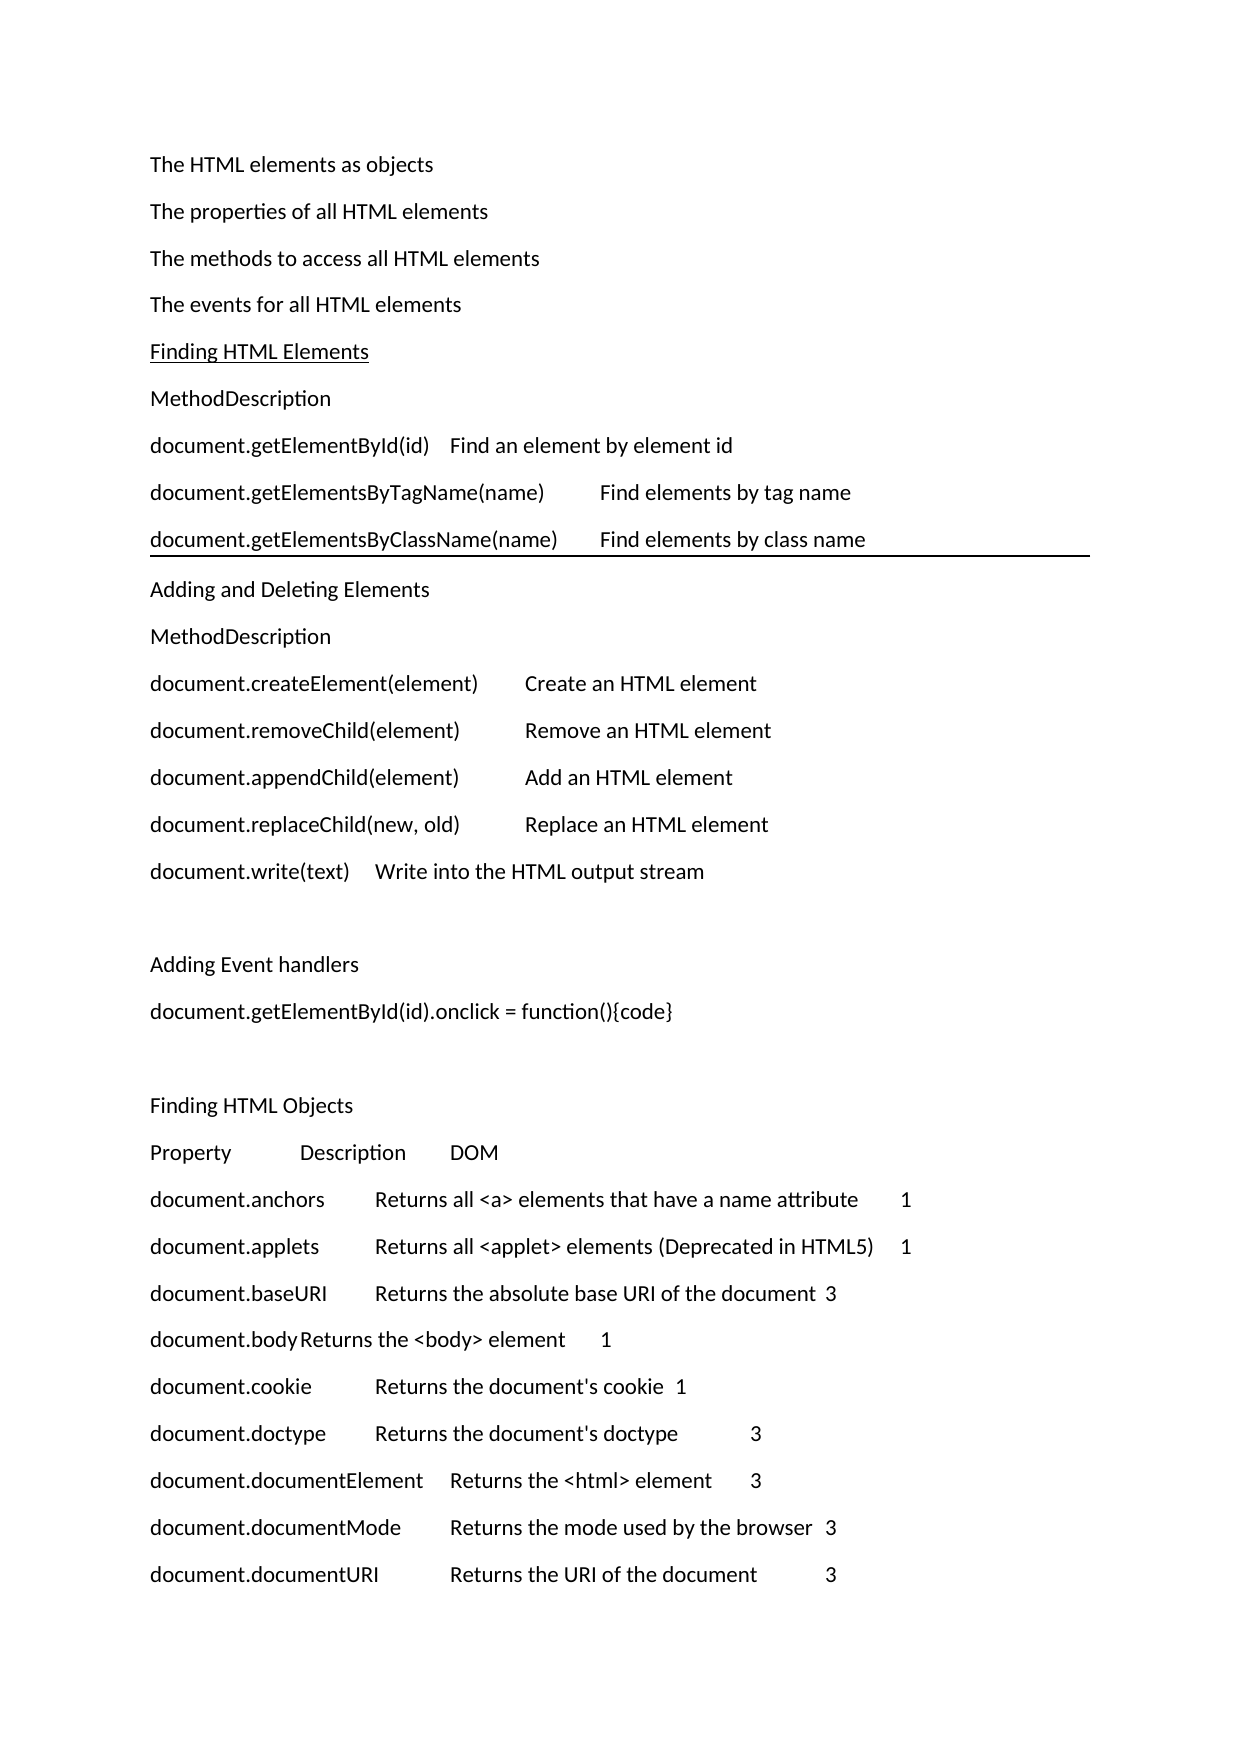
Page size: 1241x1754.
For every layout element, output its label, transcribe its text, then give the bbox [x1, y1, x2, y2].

text document.createElement(element) Create an HTML element [150, 669, 1090, 697]
text document.write(text) Write into the HTML output stream [150, 857, 1090, 885]
text document.getElementsByClassName(name) Find elements by class name [150, 525, 1090, 555]
text document.removeChild(element) Remove an HTML element [150, 716, 1090, 744]
text document.documentElement Returns the <html> element 3 [150, 1466, 1090, 1494]
text The properties of all HTML elements [150, 197, 1090, 225]
text document.documentMode Returns the mode used by the browser 3 [150, 1513, 1090, 1541]
text document.doctype Returns the document's doctype 3 [150, 1419, 1090, 1447]
text document.applets Returns all <applet> elements (Deprecated in HTML5) 1 [150, 1232, 1090, 1260]
text document.getElementById(id) Find an element by element id [150, 431, 1090, 459]
text Adding Event handlers [150, 951, 1090, 978]
text document.appendChild(element) Add an HTML element [150, 763, 1090, 791]
text document.body Returns the <body> element 1 [150, 1326, 1090, 1353]
text document.getElementById(id).onclick = function(){code} [150, 997, 1090, 1025]
text The HTML elements as objects [150, 150, 1090, 178]
text document.replaceChild(new, old) Replace an HTML element [150, 810, 1090, 838]
text document.documentURI Returns the URI of the document 3 [150, 1560, 1090, 1588]
text document.baseURI Returns the absolute base URI of the document 3 [150, 1279, 1090, 1307]
text Property Description DOM [150, 1138, 1090, 1166]
text Method Description [150, 622, 1090, 650]
text document.cookie Returns the document's cookie 1 [150, 1372, 1090, 1400]
text The events for all HTML elements [150, 291, 1090, 319]
text Finding HTML Elements [150, 337, 1090, 366]
text document.anchors Returns all <a> elements that have a name attribute 1 [150, 1185, 1090, 1213]
text Adding and Deleting Elements [150, 576, 1090, 603]
text The methods to access all HTML elements [150, 244, 1090, 272]
text document.getElementsByTagName(name) Find elements by tag name [150, 478, 1090, 506]
text Finding HTML Objects [150, 1091, 1090, 1119]
text Method Description [150, 384, 1090, 412]
